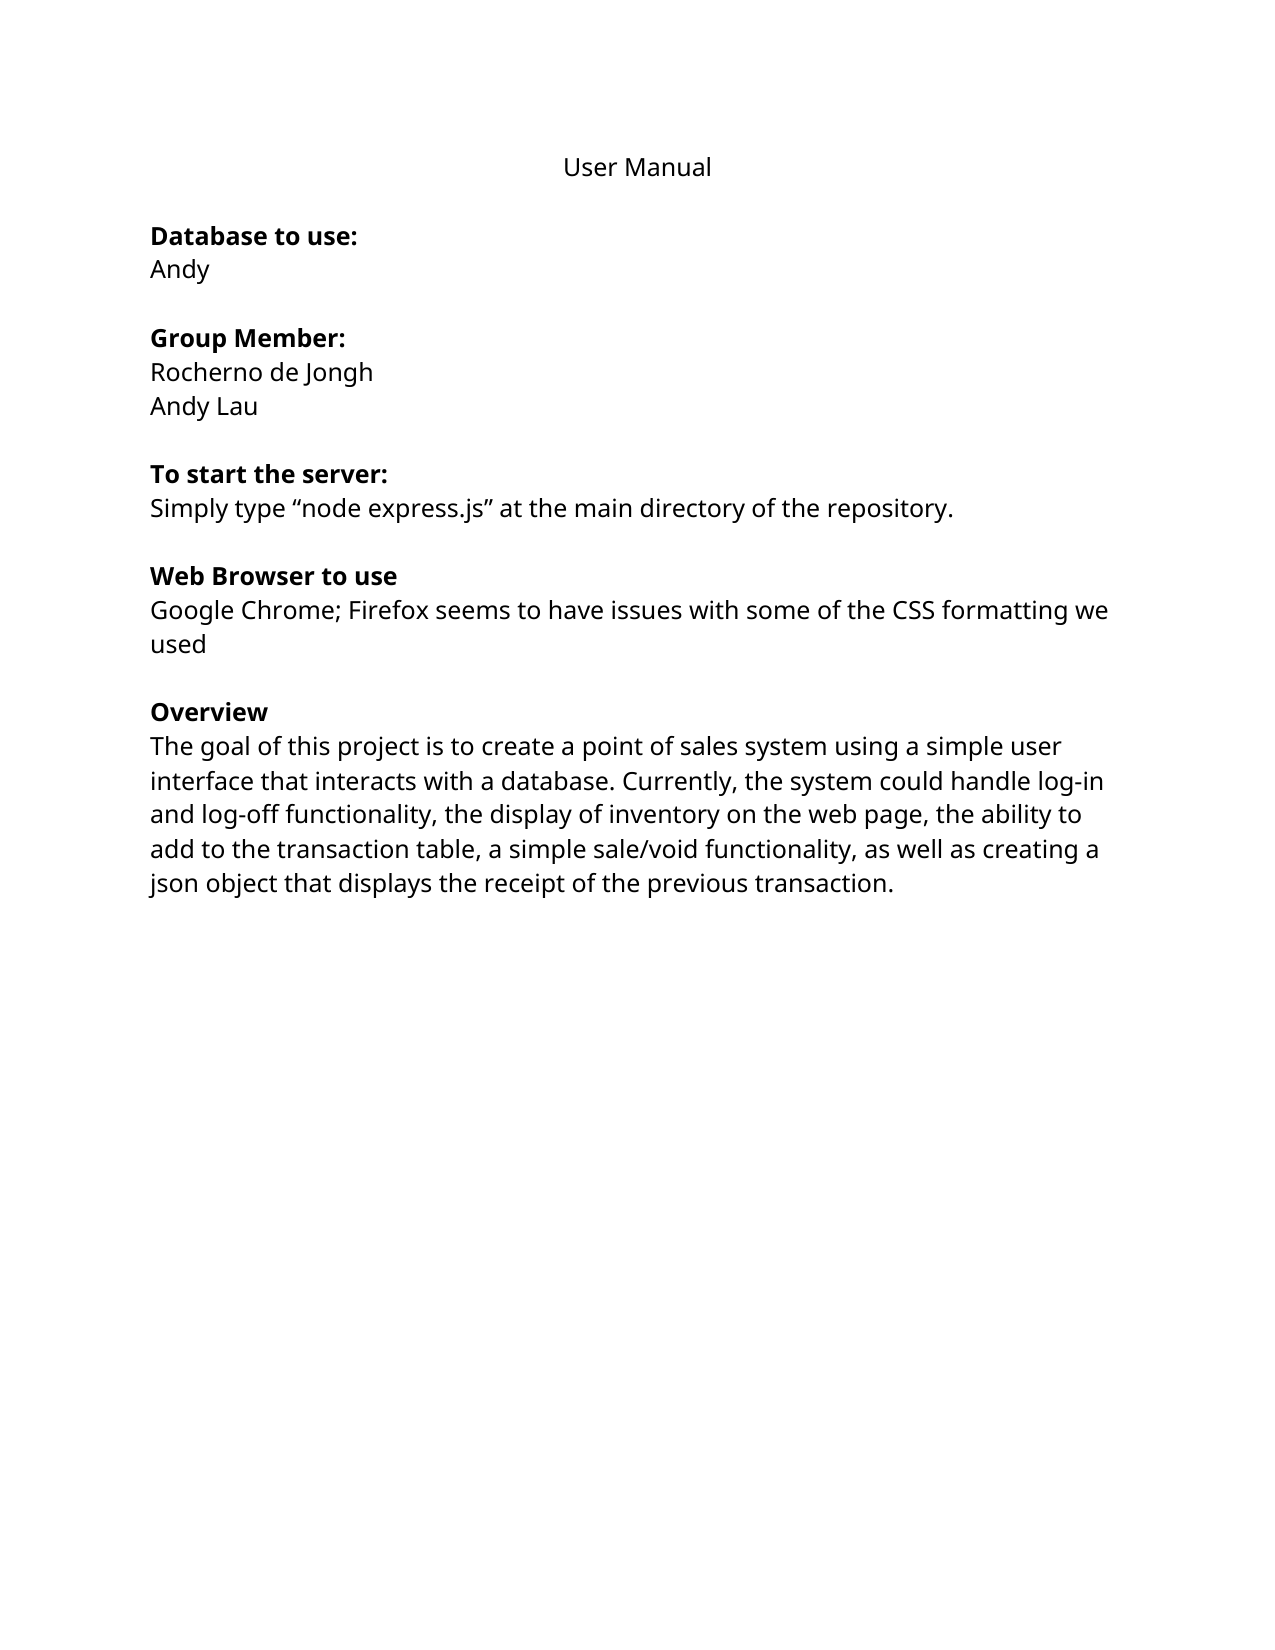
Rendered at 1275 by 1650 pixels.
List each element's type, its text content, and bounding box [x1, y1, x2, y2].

text User Manual [150, 150, 1125, 184]
text The goal of this project is to create a point of sales system using a simple user interface that interacts with a database. Currently, the system could handle log-in and log-off functionality, the display of inventory on the web page, the ability to add to the transaction table, a simple sale/void functionality, as well as creating a json object that displays the receipt of the previous transaction. [150, 729, 1125, 899]
text Web Browser to use [150, 559, 1125, 593]
text Overview [150, 695, 1125, 729]
text Rocherno de Jongh [150, 354, 1125, 388]
text Simply type “node express.js” at the main directory of the repository. [150, 491, 1125, 525]
text Database to use: [150, 218, 1125, 252]
text Andy [150, 252, 1125, 286]
text Andy Lau [150, 388, 1125, 422]
text To start the server: [150, 457, 1125, 491]
text Google Chrome; Firefox seems to have issues with some of the CSS formatting we used [150, 593, 1125, 661]
text Group Member: [150, 320, 1125, 354]
